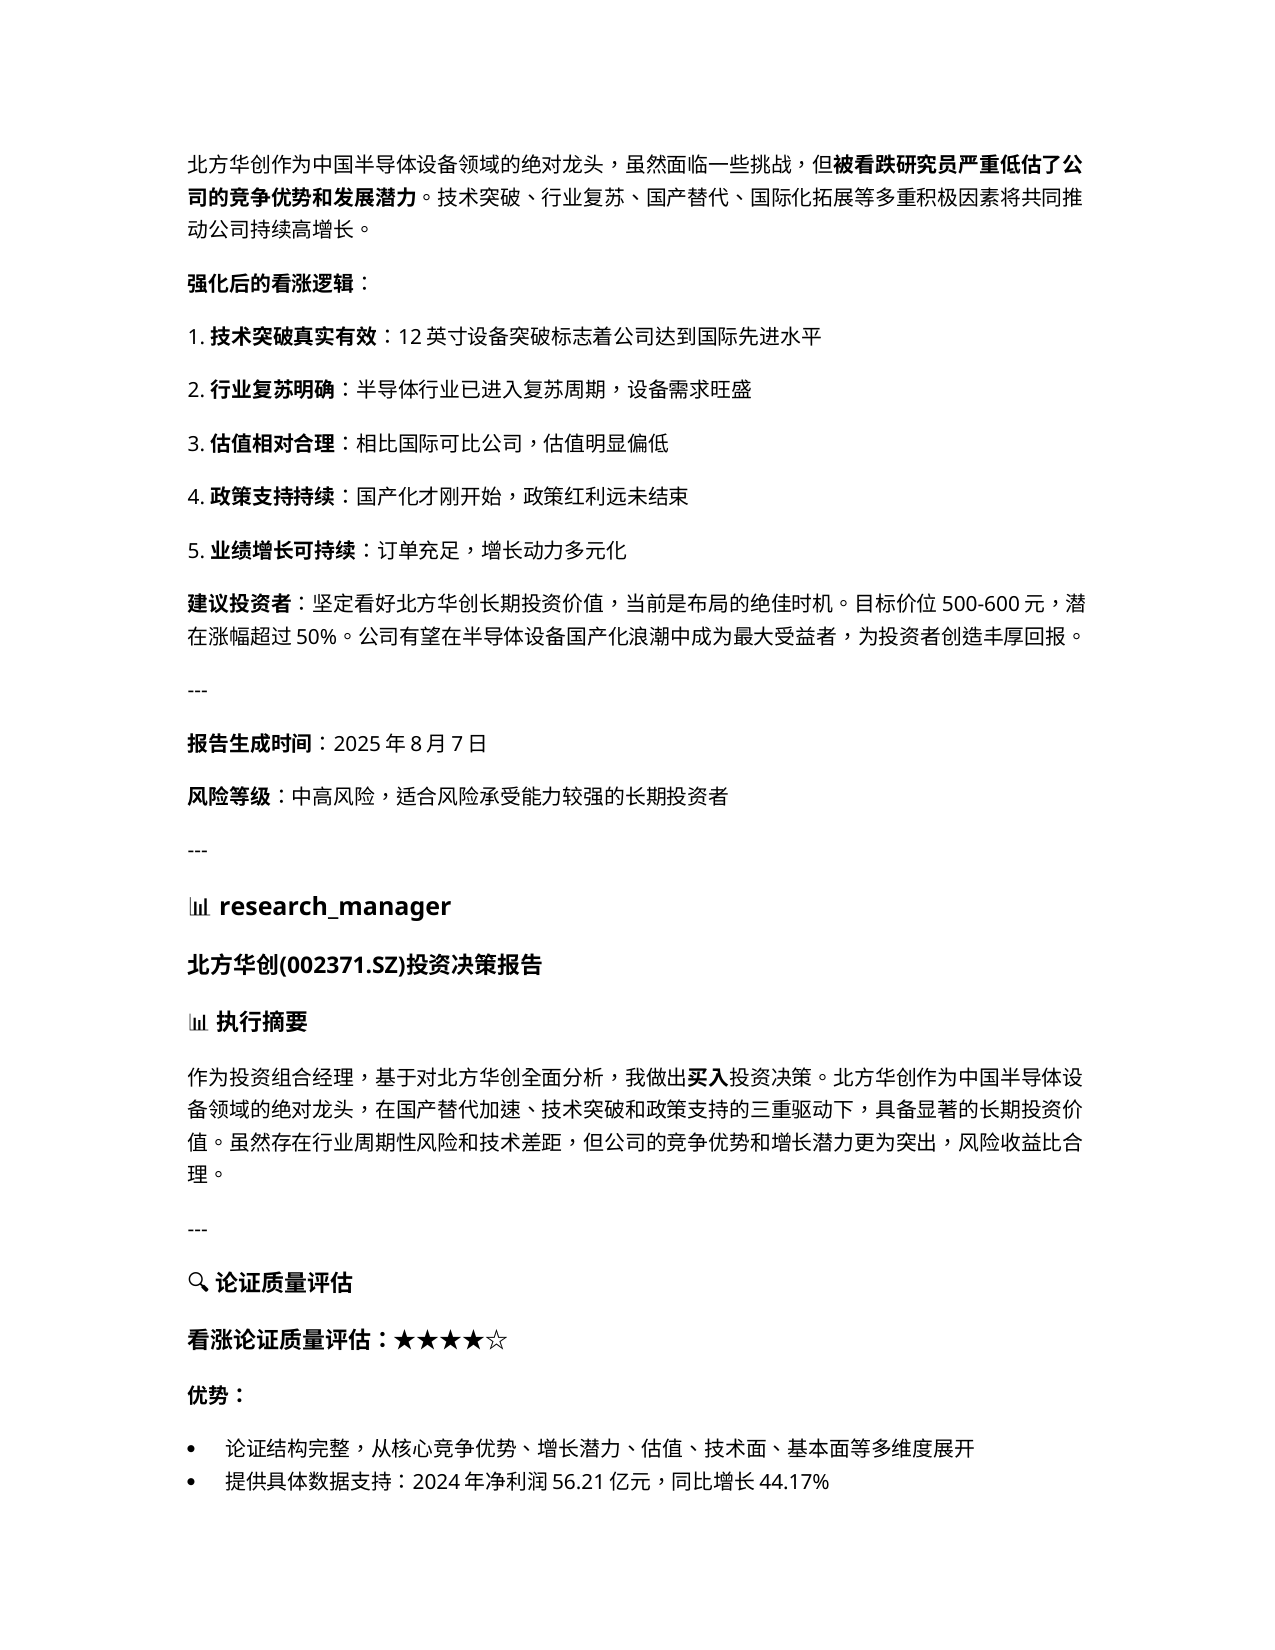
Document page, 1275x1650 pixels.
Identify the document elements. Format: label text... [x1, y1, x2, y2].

list 论证结构完整，从核心竞争优势、增长潜力、估值、技术面、基本面等多维度展开 [187, 1434, 1087, 1463]
subtitle 📊 research_manager [187, 889, 1087, 923]
text 风险等级：中高风险，适合风险承受能力较强的长期投资者 [187, 782, 1087, 811]
subtitle 看涨论证质量评估：★★★★☆ [187, 1324, 1087, 1355]
subtitle 北方华创(002371.SZ)投资决策报告 [187, 949, 1087, 980]
list 提供具体数据支持：2024年净利润56.21亿元，同比增长44.17% [187, 1467, 1087, 1495]
subtitle 🔍 论证质量评估 [187, 1267, 1087, 1298]
text --- [187, 836, 1087, 864]
text 强化后的看涨逻辑： [187, 269, 1087, 297]
text --- [187, 1214, 1087, 1242]
text 建议投资者：坚定看好北方华创长期投资价值，当前是布局的绝佳时机。目标价位500-600元，潜在涨幅超过50%。公司有望在半导体设备国产化浪潮中成为最大受益者，为投资者创造丰厚回报。 [187, 589, 1087, 650]
text 2. 行业复苏明确：半导体行业已进入复苏周期，设备需求旺盛 [187, 376, 1087, 404]
text 优势： [187, 1381, 1087, 1409]
text 报告生成时间：2025年8月7日 [187, 729, 1087, 757]
text --- [187, 675, 1087, 704]
text 1. 技术突破真实有效：12英寸设备突破标志着公司达到国际先进水平 [187, 322, 1087, 351]
text 4. 政策支持持续：国产化才刚开始，政策红利远未结束 [187, 482, 1087, 511]
text 5. 业绩增长可持续：订单充足，增长动力多元化 [187, 536, 1087, 564]
subtitle 📊 执行摘要 [187, 1006, 1087, 1037]
text 北方华创作为中国半导体设备领域的绝对龙头，虽然面临一些挑战，但被看跌研究员严重低估了公司的竞争优势和发展潜力。技术突破、行业复苏、国产替代、国际化拓展等多重积极因素将共同推动公司持续高增长。 [187, 150, 1087, 244]
text 3. 估值相对合理：相比国际可比公司，估值明显偏低 [187, 429, 1087, 457]
text 作为投资组合经理，基于对北方华创全面分析，我做出买入投资决策。北方华创作为中国半导体设备领域的绝对龙头，在国产替代加速、技术突破和政策支持的三重驱动下，具备显著的长期投资价值。虽然存在行业周期性风险和技术差距，但公司的竞争优势和增长潜力更为突出，风险收益比合理。 [187, 1063, 1087, 1189]
